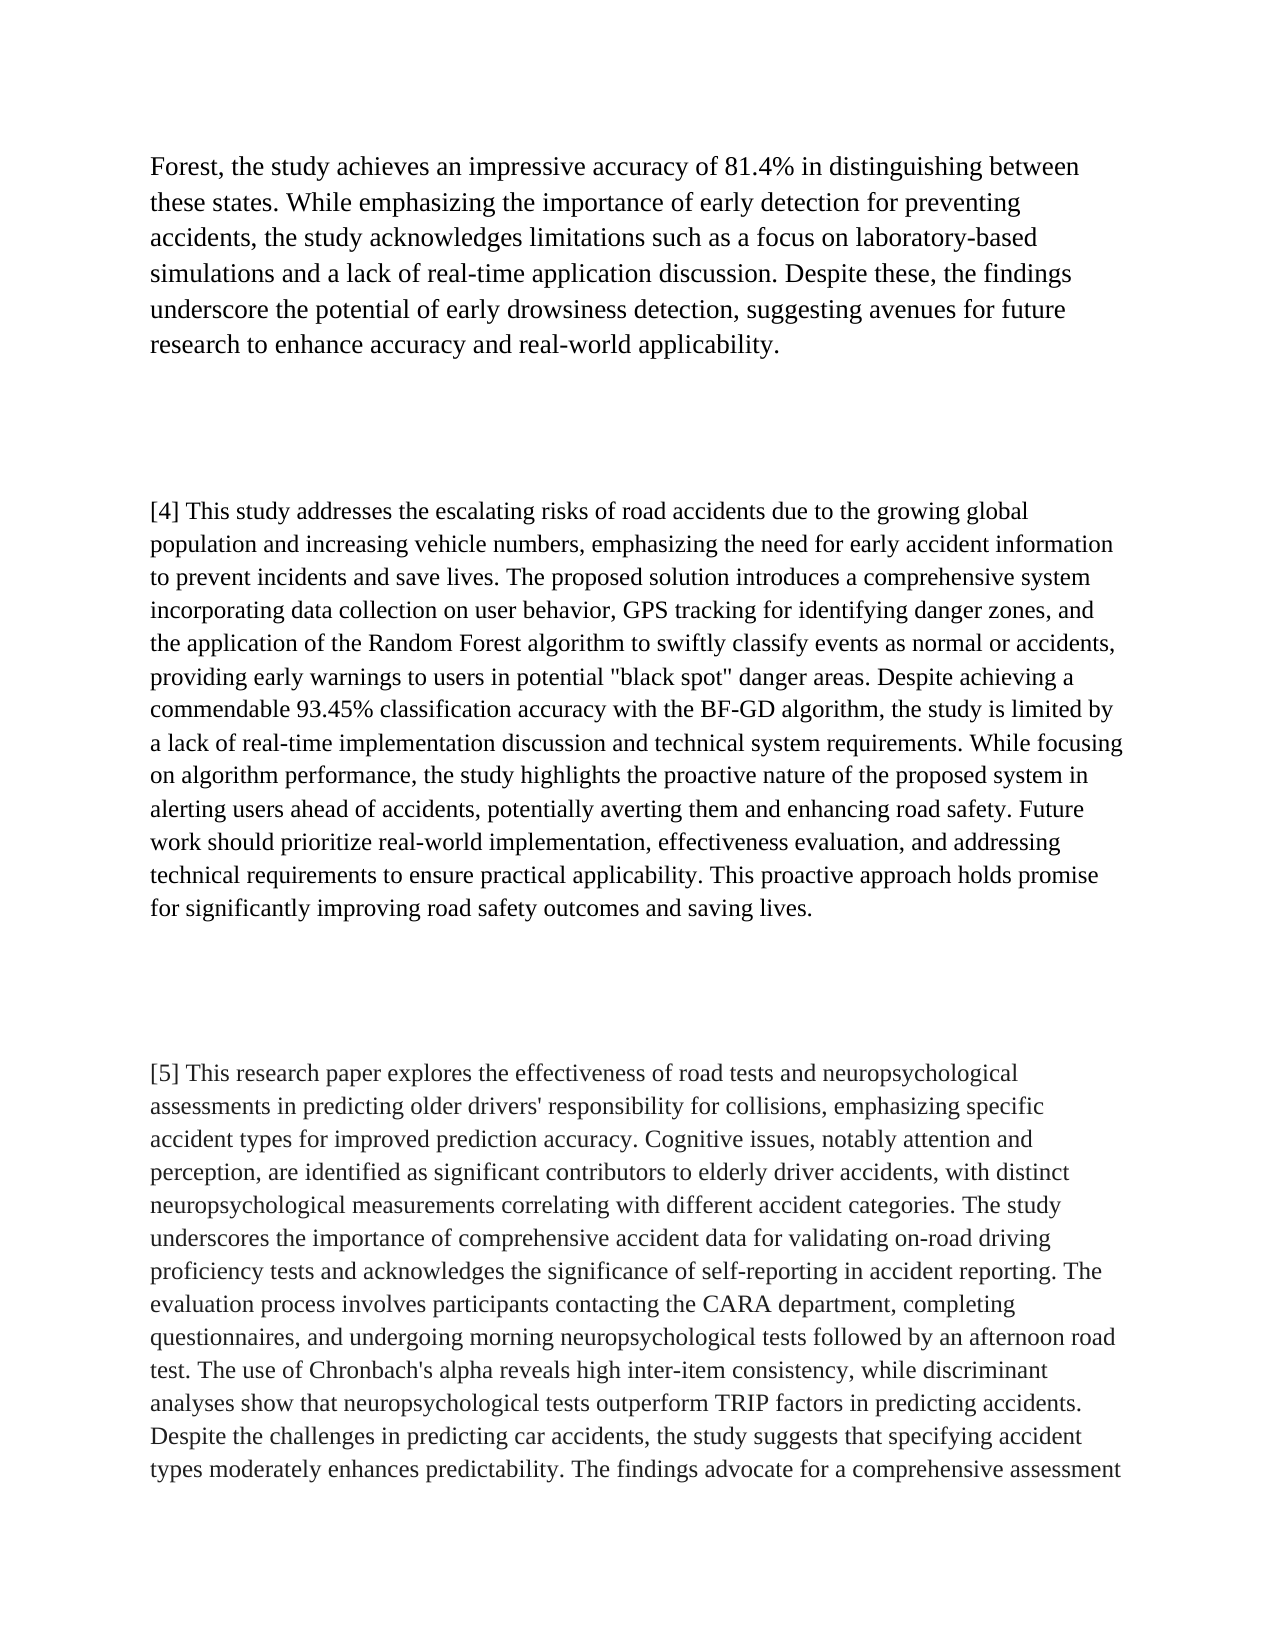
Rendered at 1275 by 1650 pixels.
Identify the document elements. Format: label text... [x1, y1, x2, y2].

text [150, 1058, 1125, 1483]
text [150, 150, 1125, 360]
text [4] This study addresses the escalating risks of road accidents due to the growing global population and increasing vehicle numbers, emphasizing the need for early accident information to prevent incidents and save lives. The proposed solution introduces a comprehensive system incorporating data collection on user behavior, GPS tracking for identifying danger zones, and the application of the Random Forest algorithm to swiftly classify events as normal or accidents, providing early warnings to users in potential "black spot" danger areas. Despite achieving a commendable 93.45% classification accuracy with the BF-GD algorithm, the study is limited by a lack of real-time implementation discussion and technical system requirements. While focusing on algorithm performance, the study highlights the proactive nature of the proposed system in alerting users ahead of accidents, potentially averting them and enhancing road safety. Future work should prioritize real-world implementation, effectiveness evaluation, and addressing technical requirements to ensure practical applicability. This proactive approach holds promise for significantly improving road safety outcomes and saving lives. [150, 496, 1125, 921]
